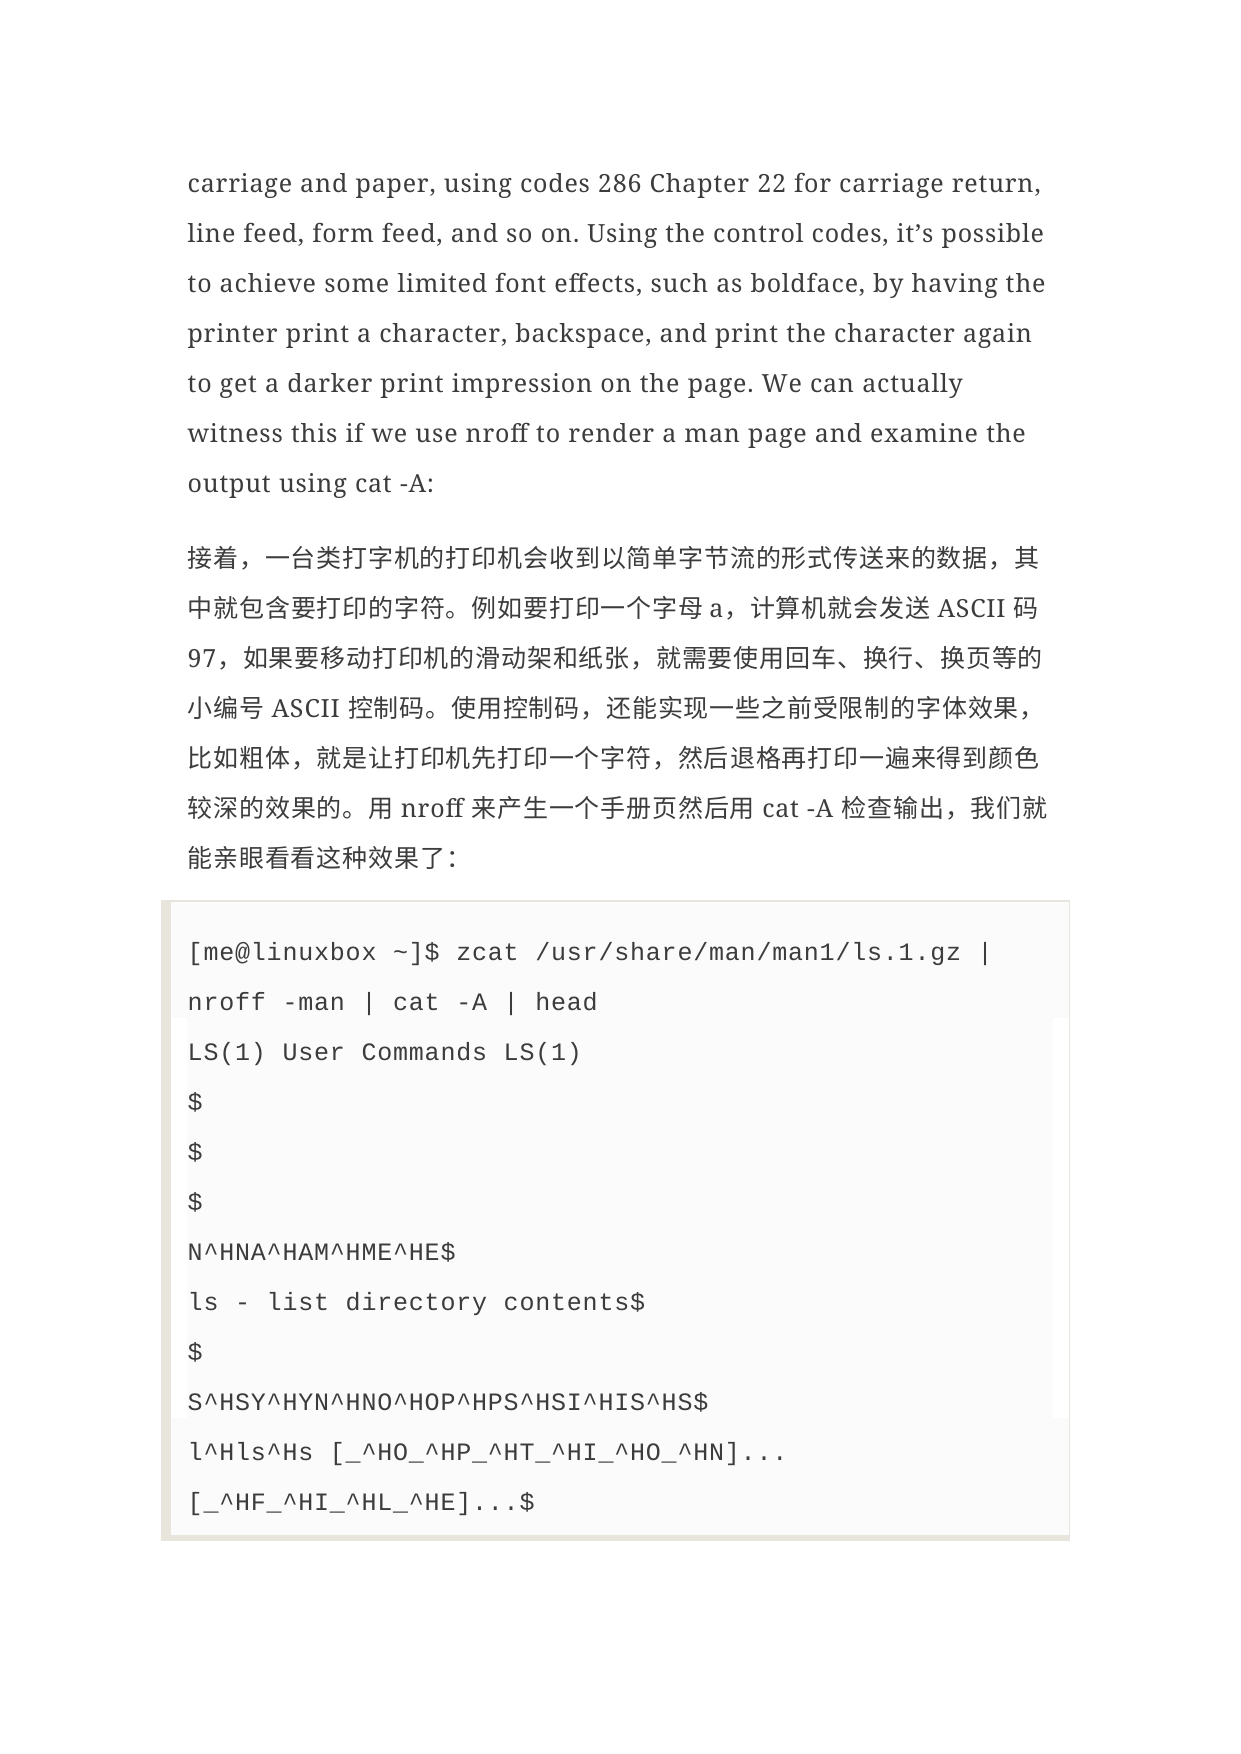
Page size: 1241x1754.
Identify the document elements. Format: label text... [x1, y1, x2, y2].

text $ [187, 1318, 1053, 1368]
text 接着，一台类打字机的打印机会收到以简单字节流的形式传送来的数据，其中就包含要打印的字符。例如要打印一个字母a，计算机就会发送 ASCII 码97，如果要移动打印机的滑动架和纸张，就需要使用回车、换行、换页等的小编号 ASCII 控制码。使用控制码，还能实现一些之前受限制的字体效果，比如粗体，就是让打印机先打印一个字符，然后退格再打印一遍来得到颜色较深的效果的。用 nroff 来产生一个手册页然后用 cat -A 检查输出，我们就能亲眼看看这种效果了： [187, 525, 1053, 875]
text LS(1) User Commands LS(1) [187, 1018, 1053, 1068]
text ls - list directory contents$ [187, 1268, 1053, 1318]
text $ [187, 1068, 1053, 1118]
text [187, 150, 1053, 500]
text l^Hls^Hs [_^HO_^HP_^HT_^HI_^HO_^HN]... [_^HF_^HI_^HL_^HE]...$ [171, 1400, 1069, 1535]
text $ [187, 1118, 1053, 1168]
text $ [187, 1168, 1053, 1218]
text N^HNA^HAM^HME^HE$ [187, 1218, 1053, 1268]
text S^HSY^HYN^HNO^HOP^HPS^HSI^HIS^HS$ [187, 1368, 1053, 1400]
text [me@linuxbox ~]$ zcat /usr/share/man/man1/ls.1.gz | nroff -man | cat -A | head [171, 902, 1069, 1018]
